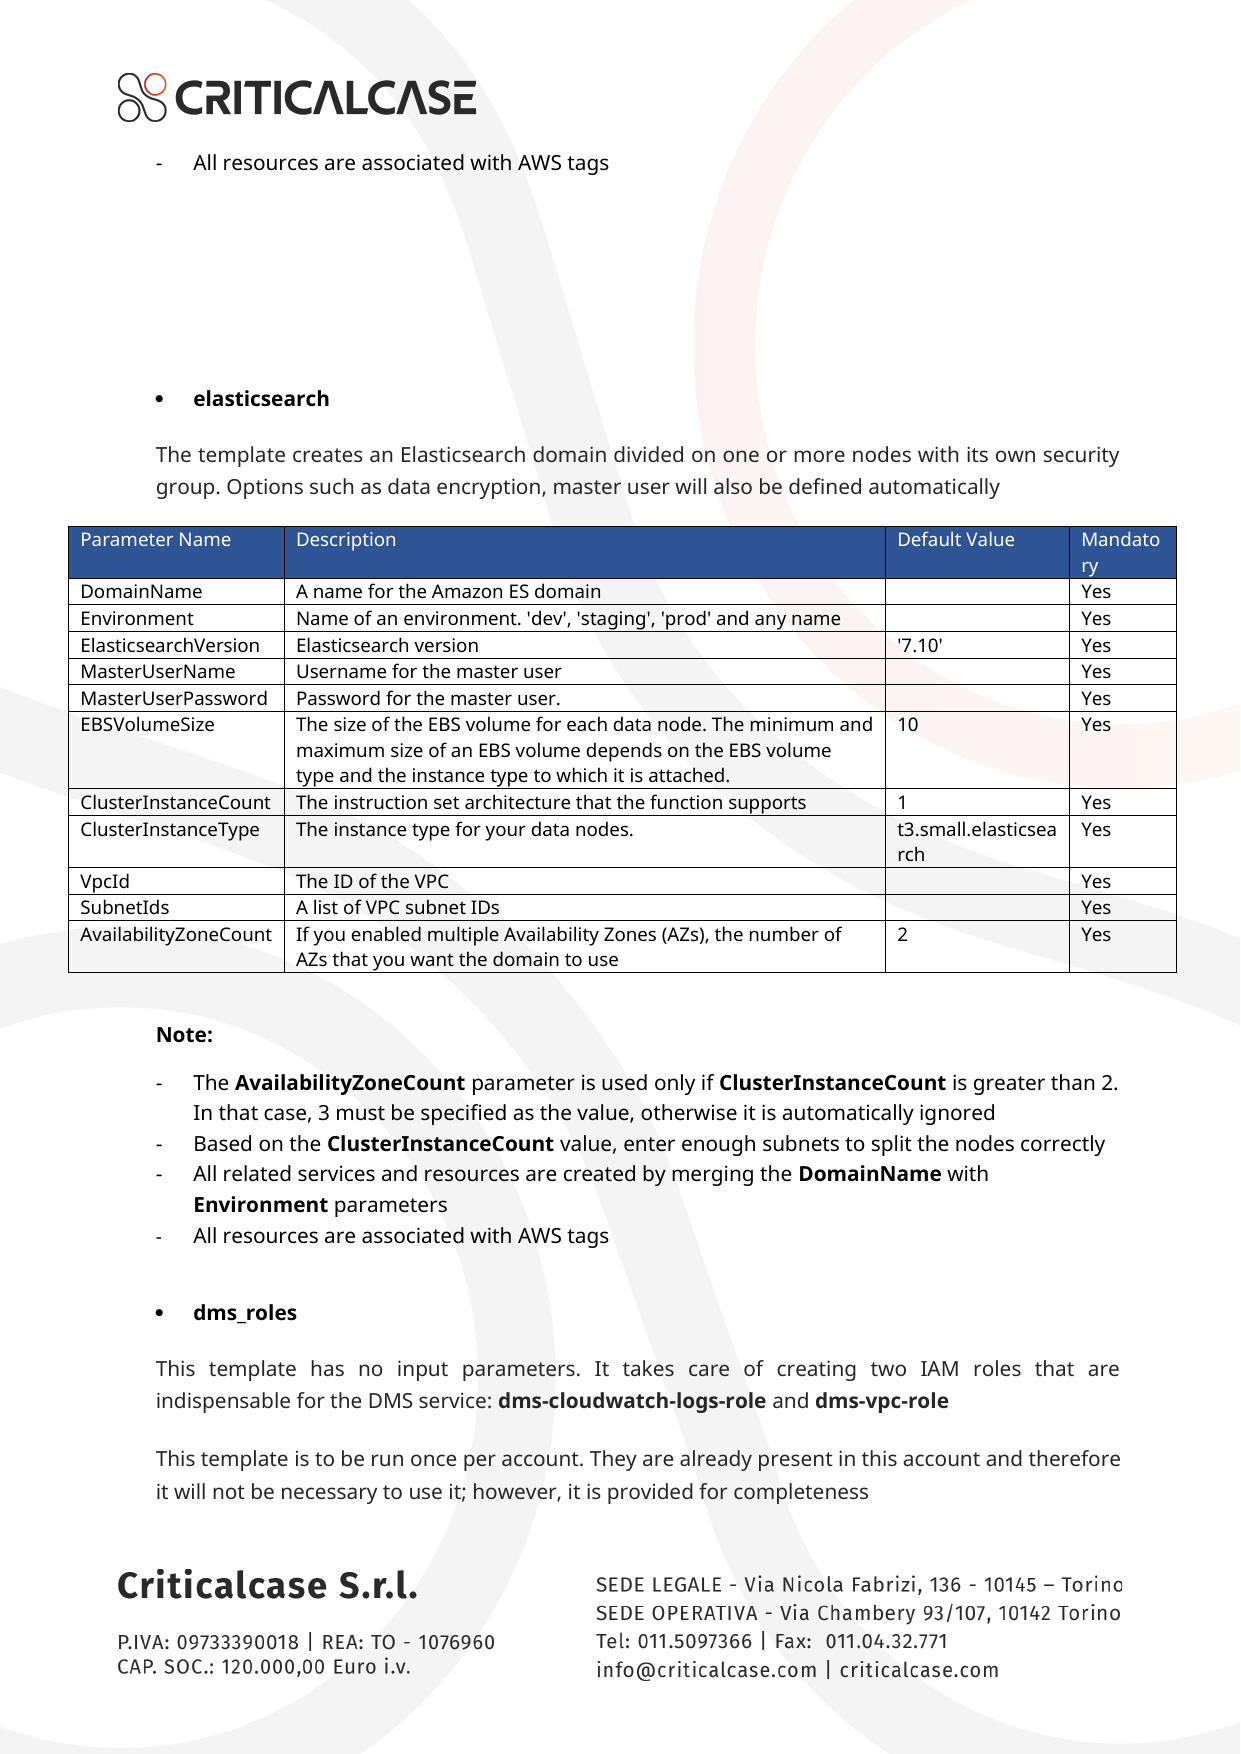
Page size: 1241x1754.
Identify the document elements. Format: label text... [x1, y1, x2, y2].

table_cell [886, 685, 1069, 711]
table_cell Yes [1070, 789, 1176, 815]
table_cell ElasticsearchVersion [69, 632, 284, 657]
table_header Description [285, 527, 885, 578]
table_cell ClusterInstanceType [69, 816, 284, 867]
table_cell [886, 579, 1069, 604]
table_cell ClusterInstanceCount [69, 789, 284, 815]
table_cell SubnetIds [69, 895, 284, 920]
list All resources are associated with AWS tags [156, 1221, 1122, 1279]
table_cell If you enabled multiple Availability Zones (AZs), the number of AZs that you want the domain to use [285, 921, 885, 972]
table_cell Environment [69, 605, 284, 631]
table_header Parameter Name [69, 527, 284, 578]
table_cell Elasticsearch version [285, 632, 885, 657]
table_cell 2 [886, 921, 1069, 972]
table_cell [886, 868, 1069, 893]
table_cell t3.small.elasticsearch [886, 816, 1069, 867]
table_cell 1 [886, 789, 1069, 815]
list All related services and resources are created by merging the DomainName with Environment parameters [156, 1159, 1122, 1219]
text This template has no input parameters. It takes care of creating two IAM roles that are indispensable for the DMS service: dms-cloudwatch-logs-role and dms-vpc-role [156, 1354, 1122, 1415]
table_cell DomainName [69, 579, 284, 604]
table_cell Yes [1070, 921, 1176, 972]
table_cell MasterUserName [69, 659, 284, 684]
table_cell Yes [1070, 659, 1176, 684]
table_cell 10 [886, 712, 1069, 788]
table_cell Yes [1070, 816, 1176, 867]
table_cell The instruction set architecture that the function supports [285, 789, 885, 815]
table_cell Yes [1070, 685, 1176, 711]
table_cell Password for the master user. [285, 685, 885, 711]
picture [0, 0, 1241, 1754]
table_cell EBSVolumeSize [69, 712, 284, 788]
list All resources are associated with AWS tags [156, 148, 1122, 176]
table_header Default Value [886, 527, 1069, 578]
table_cell AvailabilityZoneCount [69, 921, 284, 972]
table_cell Yes [1070, 605, 1176, 631]
table_cell VpcId [69, 868, 284, 893]
table_cell The ID of the VPC [285, 868, 885, 893]
table_cell [886, 895, 1069, 920]
table_header Mandatory [1070, 527, 1176, 578]
table_cell '7.10' [886, 632, 1069, 657]
table_cell Username for the master user [285, 659, 885, 684]
subtitle elasticsearch [156, 384, 1122, 412]
table_cell MasterUserPassword [69, 685, 284, 711]
text Note: [118, 1020, 1122, 1049]
table_cell [886, 659, 1069, 684]
table_cell The size of the EBS volume for each data node. The minimum and maximum size of an EBS volume depends on the EBS volume type and the instance type to which it is attached. [285, 712, 885, 788]
table_cell Name of an environment. 'dev', 'staging', 'prod' and any name [285, 605, 885, 631]
table_cell Yes [1070, 632, 1176, 657]
table_cell Yes [1070, 712, 1176, 788]
table_cell A name for the Amazon ES domain [285, 579, 885, 604]
table_cell [886, 605, 1069, 631]
list The AvailabilityZoneCount parameter is used only if ClusterInstanceCount is greater than 2. In that case, 3 must be specified as the value, otherwise it is automatically ignored [156, 1068, 1122, 1127]
table_cell Yes [1070, 579, 1176, 604]
text The template creates an Elasticsearch domain divided on one or more nodes with its own security group. Options such as data encryption, master user will also be defined automatically [156, 440, 1122, 501]
subtitle dms_roles [156, 1298, 1122, 1327]
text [156, 1444, 1122, 1538]
table_cell Yes [1070, 895, 1176, 920]
table_cell The instance type for your data nodes. [285, 816, 885, 867]
table_cell A list of VPC subnet IDs [285, 895, 885, 920]
table_cell Yes [1070, 868, 1176, 893]
list Based on the ClusterInstanceCount value, enter enough subnets to split the nodes correctly [156, 1129, 1122, 1157]
